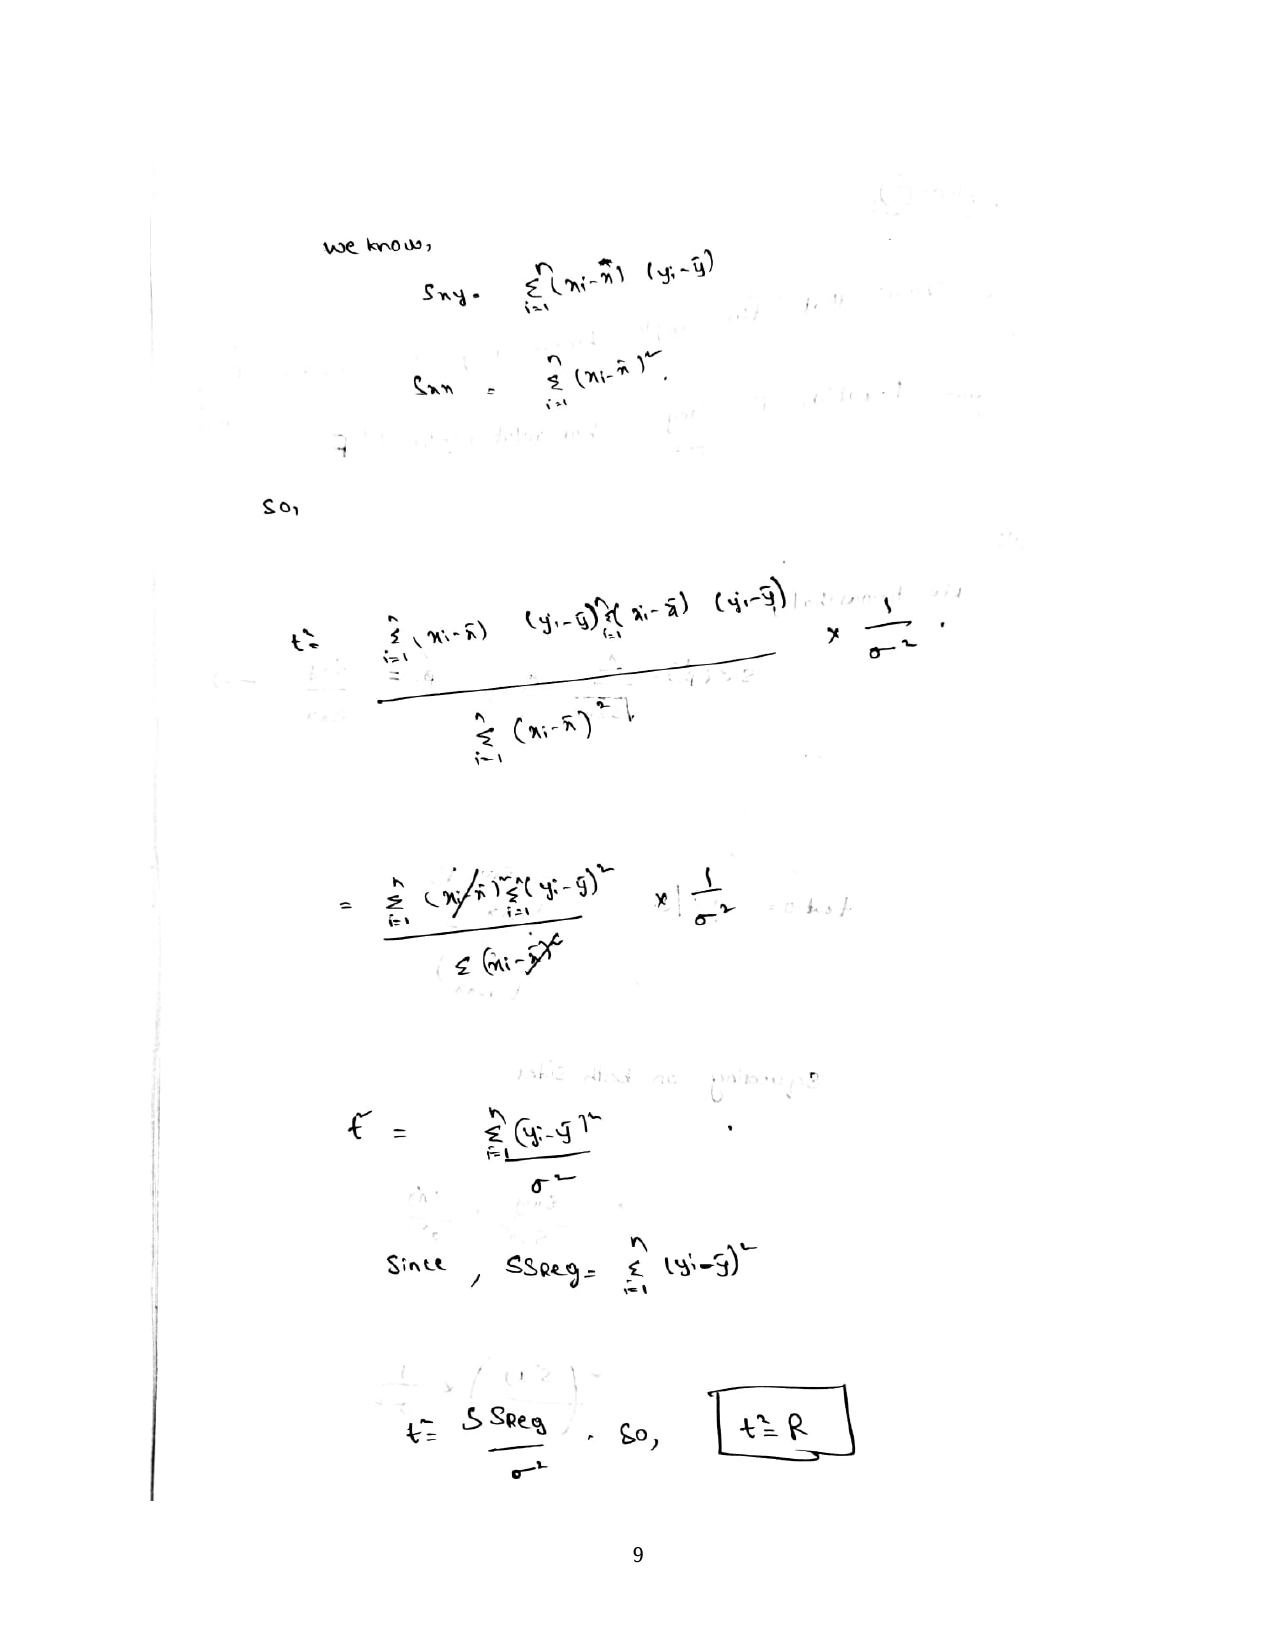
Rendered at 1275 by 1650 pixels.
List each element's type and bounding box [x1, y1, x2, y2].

picture [150, 150, 1029, 1501]
